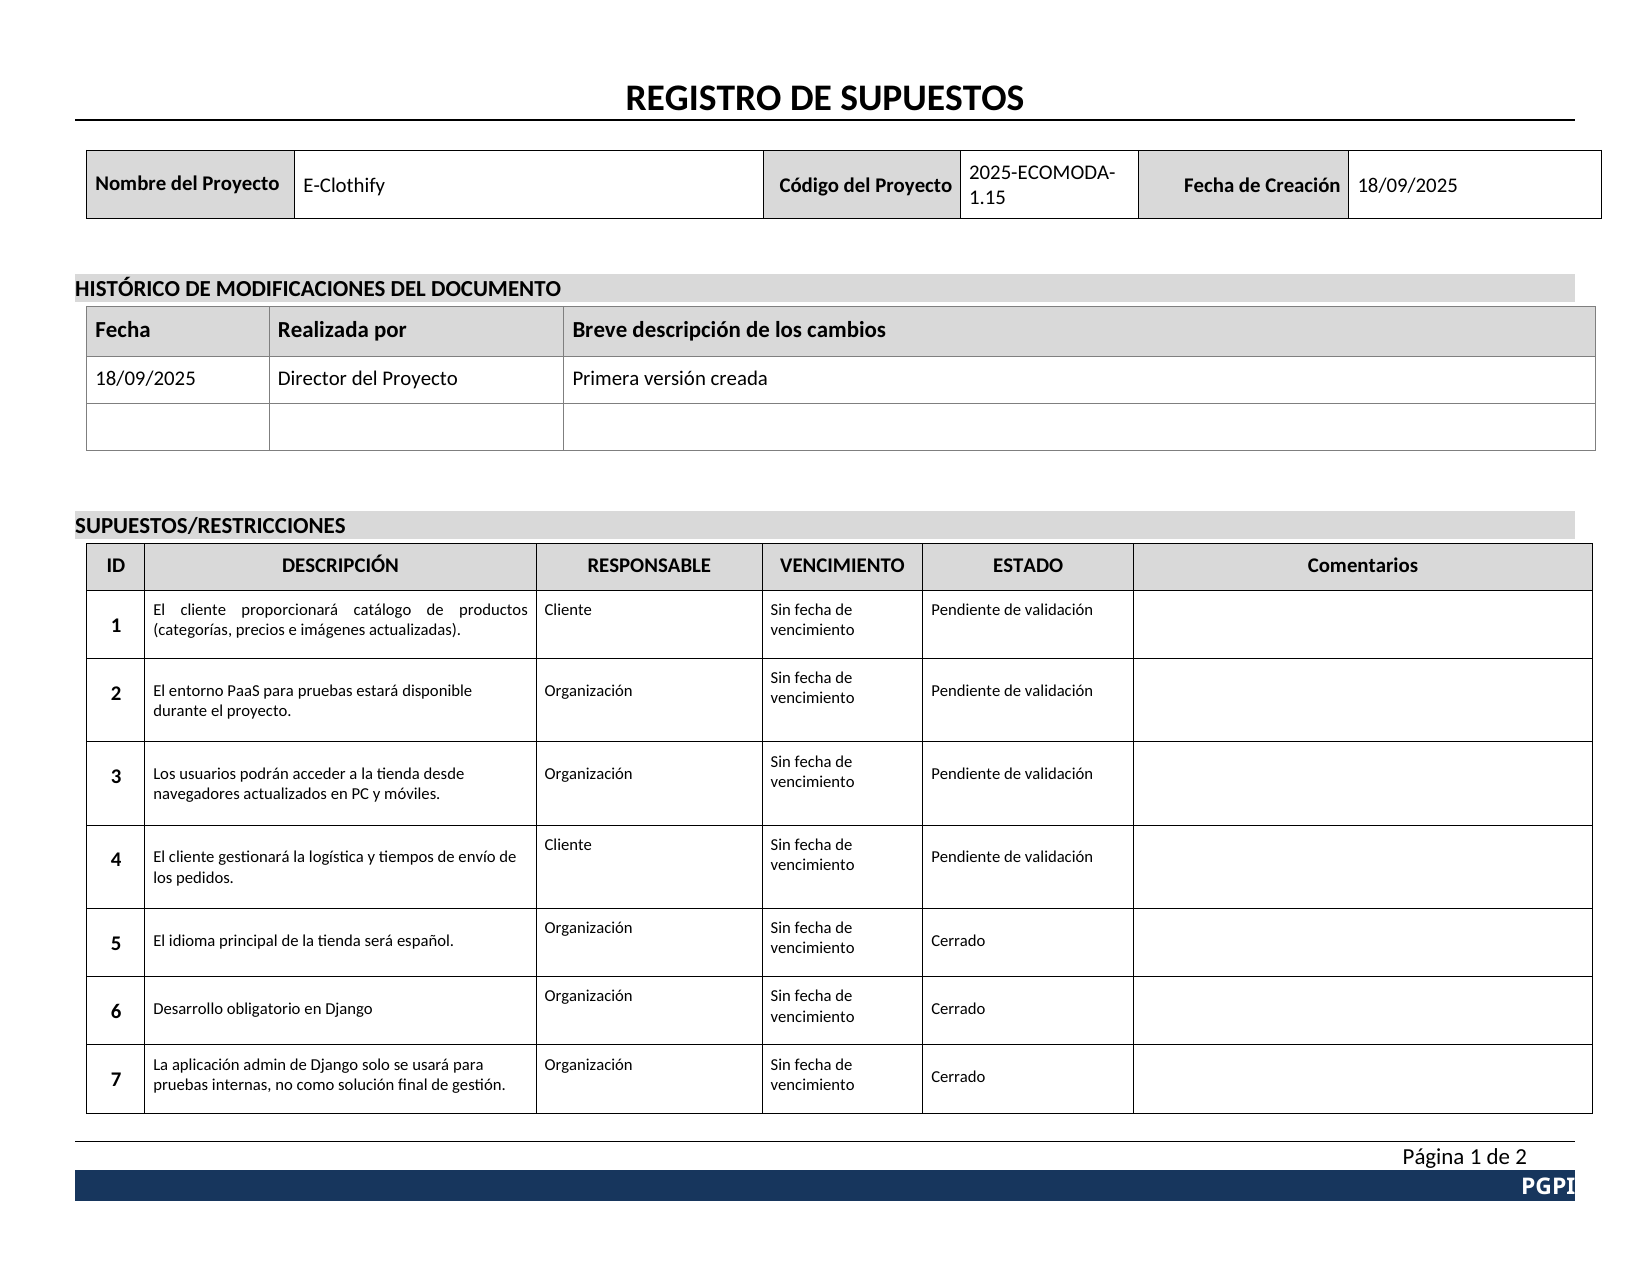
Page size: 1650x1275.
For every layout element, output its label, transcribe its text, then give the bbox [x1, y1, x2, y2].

table_cell Pendiente de validación [923, 826, 1133, 908]
table_cell 1 [87, 591, 144, 658]
table_cell Cerrado [923, 977, 1133, 1044]
text HISTÓRICO DE MODIFICACIONES DEL DOCUMENTO [75, 274, 1575, 302]
table_cell 7 [87, 1045, 144, 1112]
table_cell Sin fecha de vencimiento [763, 977, 922, 1044]
table_cell [87, 404, 269, 449]
table_cell [1134, 659, 1592, 741]
table_cell El cliente proporcionará catálogo de productos (categorías, precios e imágenes actualizadas). [145, 591, 536, 658]
table_cell [1134, 742, 1592, 825]
table_cell Pendiente de validación [923, 659, 1133, 741]
table_cell Cliente [537, 826, 762, 908]
table_cell El entorno PaaS para pruebas estará disponible durante el proyecto. [145, 659, 536, 741]
table_cell 18/09/2025 [87, 357, 269, 403]
table_cell El cliente gestionará la logística y tiempos de envío de los pedidos. [145, 826, 536, 908]
table_header Breve descripción de los cambios [564, 307, 1595, 356]
table_header ESTADO [923, 544, 1133, 590]
table_cell [270, 404, 563, 449]
table_cell Cerrado [923, 909, 1133, 976]
table_cell Organización [537, 1045, 762, 1112]
table_cell La aplicación admin de Django solo se usará para pruebas internas, no como solución final de gestión. [145, 1045, 536, 1112]
table_header ID [87, 544, 144, 590]
table_cell [1134, 826, 1592, 908]
table_header Realizada por [270, 307, 563, 356]
table_header E-Clothify [295, 151, 763, 218]
table_cell 6 [87, 977, 144, 1044]
table_cell Organización [537, 909, 762, 976]
table_cell Sin fecha de vencimiento [763, 591, 922, 658]
table_cell [1134, 591, 1592, 658]
table_cell [1134, 977, 1592, 1044]
table_cell Los usuarios podrán acceder a la tienda desde navegadores actualizados en PC y móviles. [145, 742, 536, 825]
table_header Código del Proyecto [764, 151, 960, 218]
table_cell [763, 1045, 922, 1112]
table_cell Sin fecha de vencimiento [763, 742, 922, 825]
table_cell Primera versión creada [564, 357, 1595, 403]
table_cell [1134, 1045, 1592, 1112]
table_cell [564, 404, 1595, 449]
table_cell Cerrado [923, 1045, 1133, 1112]
table_cell Sin fecha de vencimiento [763, 909, 922, 976]
table_cell El idioma principal de la tienda será español. [145, 909, 536, 976]
table_header VENCIMIENTO [763, 544, 922, 590]
table_cell Desarrollo obligatorio en Django [145, 977, 536, 1044]
table_header 18/09/2025 [1349, 151, 1601, 218]
table_header RESPONSABLE [537, 544, 762, 590]
table_cell Pendiente de validación [923, 591, 1133, 658]
table_header Fecha de Creación [1139, 151, 1348, 218]
table_cell 5 [87, 909, 144, 976]
table_cell 4 [87, 826, 144, 908]
table_header Nombre del Proyecto [87, 151, 294, 218]
table_cell Sin fecha de vencimiento [763, 659, 922, 741]
table_cell Cliente [537, 591, 762, 658]
table_cell 2 [87, 659, 144, 741]
table_cell Organización [537, 977, 762, 1044]
text SUPUESTOS/RESTRICCIONES [75, 511, 1575, 539]
table_cell [1134, 909, 1592, 976]
table_cell Director del Proyecto [270, 357, 563, 403]
table_header Fecha [87, 307, 269, 356]
table_header Comentarios [1134, 544, 1592, 590]
table_cell Pendiente de validación [923, 742, 1133, 825]
table_header DESCRIPCIÓN [145, 544, 536, 590]
table_cell Organización [537, 659, 762, 741]
table_header 2025-ECOMODA-1.15 [961, 151, 1138, 218]
table_cell Sin fecha de vencimiento [763, 826, 922, 908]
table_cell 3 [87, 742, 144, 825]
table_cell Organización [537, 742, 762, 825]
